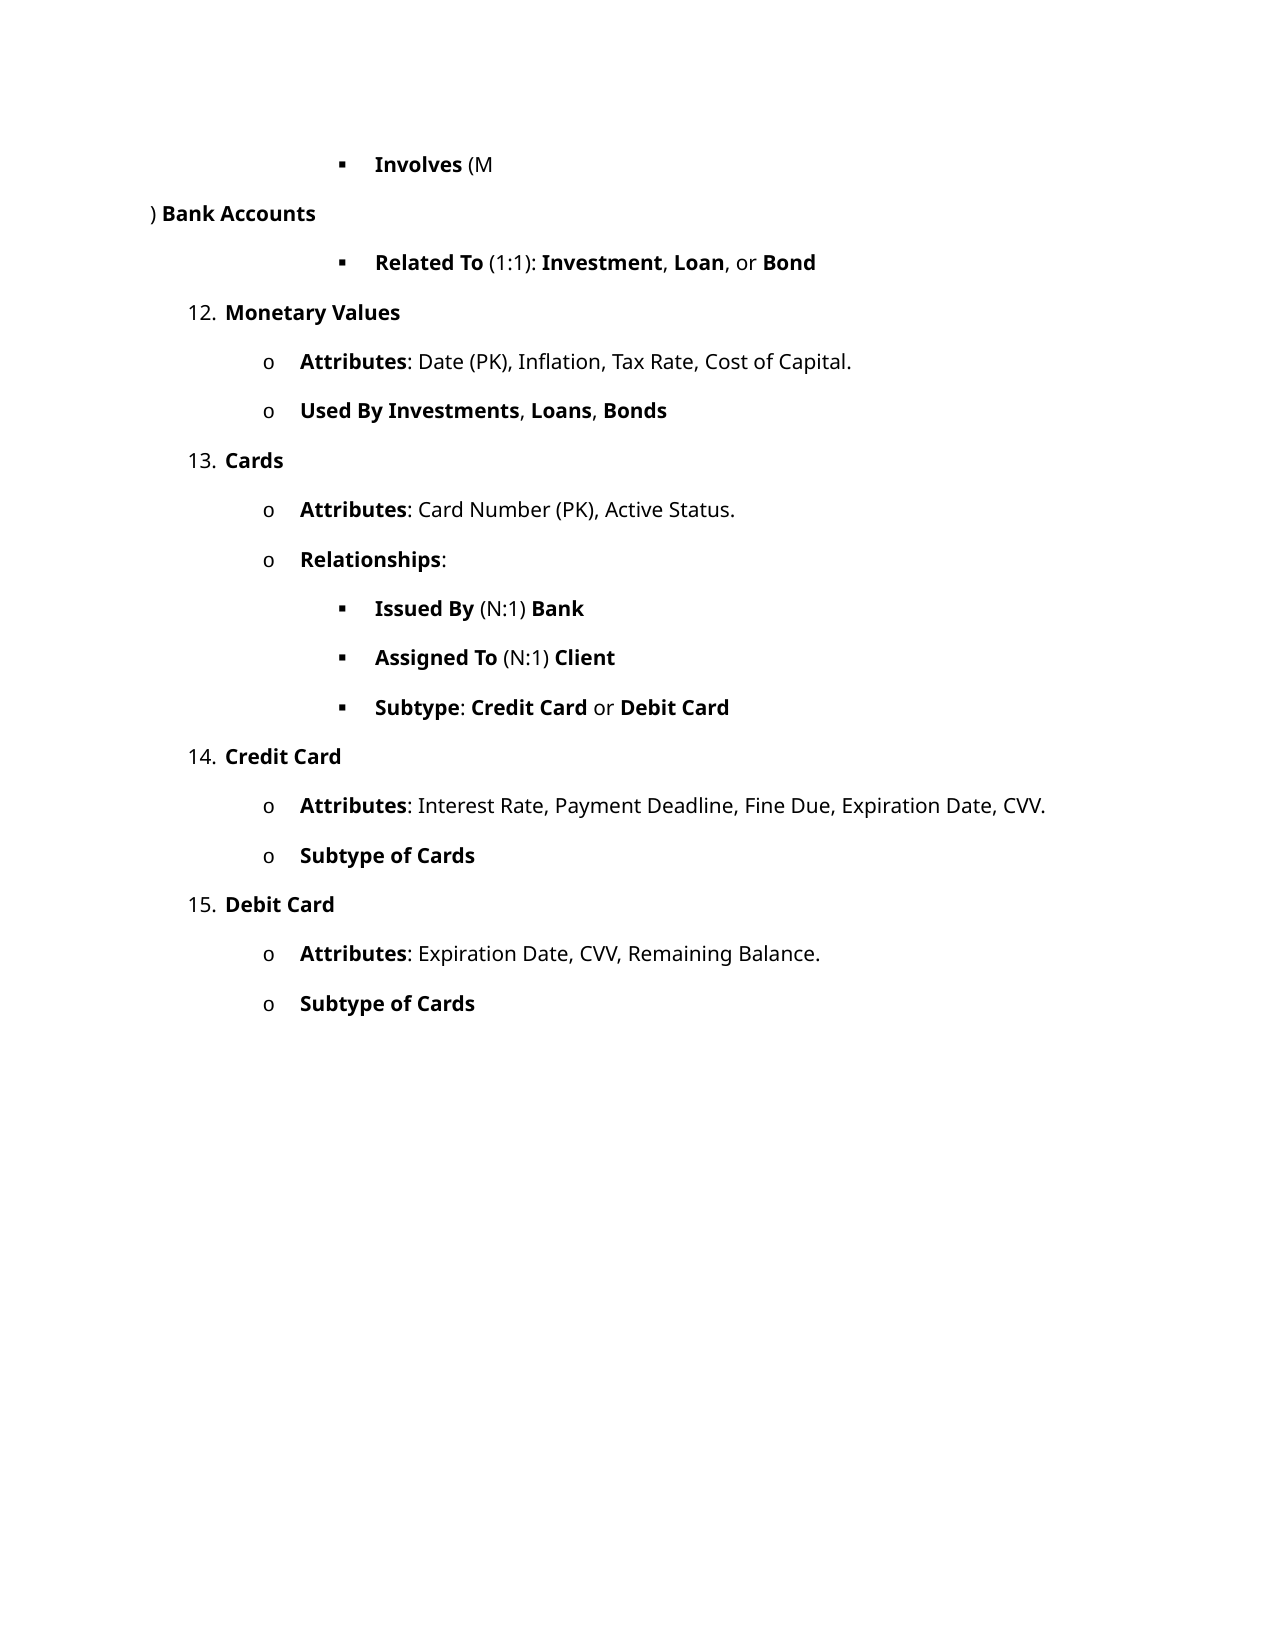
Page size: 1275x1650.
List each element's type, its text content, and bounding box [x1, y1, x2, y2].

list Subtype of Cards [262, 841, 1125, 869]
list Credit Card [187, 742, 1125, 771]
list Attributes: Interest Rate, Payment Deadline, Fine Due, Expiration Date, CVV. [262, 791, 1125, 820]
list Attributes: Expiration Date, CVV, Remaining Balance. [262, 939, 1125, 968]
list Attributes: Date (PK), Inflation, Tax Rate, Cost of Capital. [262, 347, 1125, 376]
list Subtype of Cards [262, 989, 1125, 1018]
text ) Bank Accounts [150, 199, 1125, 228]
list Used By Investments, Loans, Bonds [262, 397, 1125, 425]
list Cards [187, 446, 1125, 474]
list Involves (M [337, 150, 1125, 178]
list Related To (1:1): Investment, Loan, or Bond [337, 248, 1125, 277]
list Assigned To (N:1) Client [337, 643, 1125, 672]
list Subtype: Credit Card or Debit Card [337, 693, 1125, 721]
list Debit Card [187, 890, 1125, 919]
list Issued By (N:1) Bank [337, 594, 1125, 623]
list Monetary Values [187, 298, 1125, 326]
list Relationships: [262, 545, 1125, 573]
list Attributes: Card Number (PK), Active Status. [262, 495, 1125, 524]
